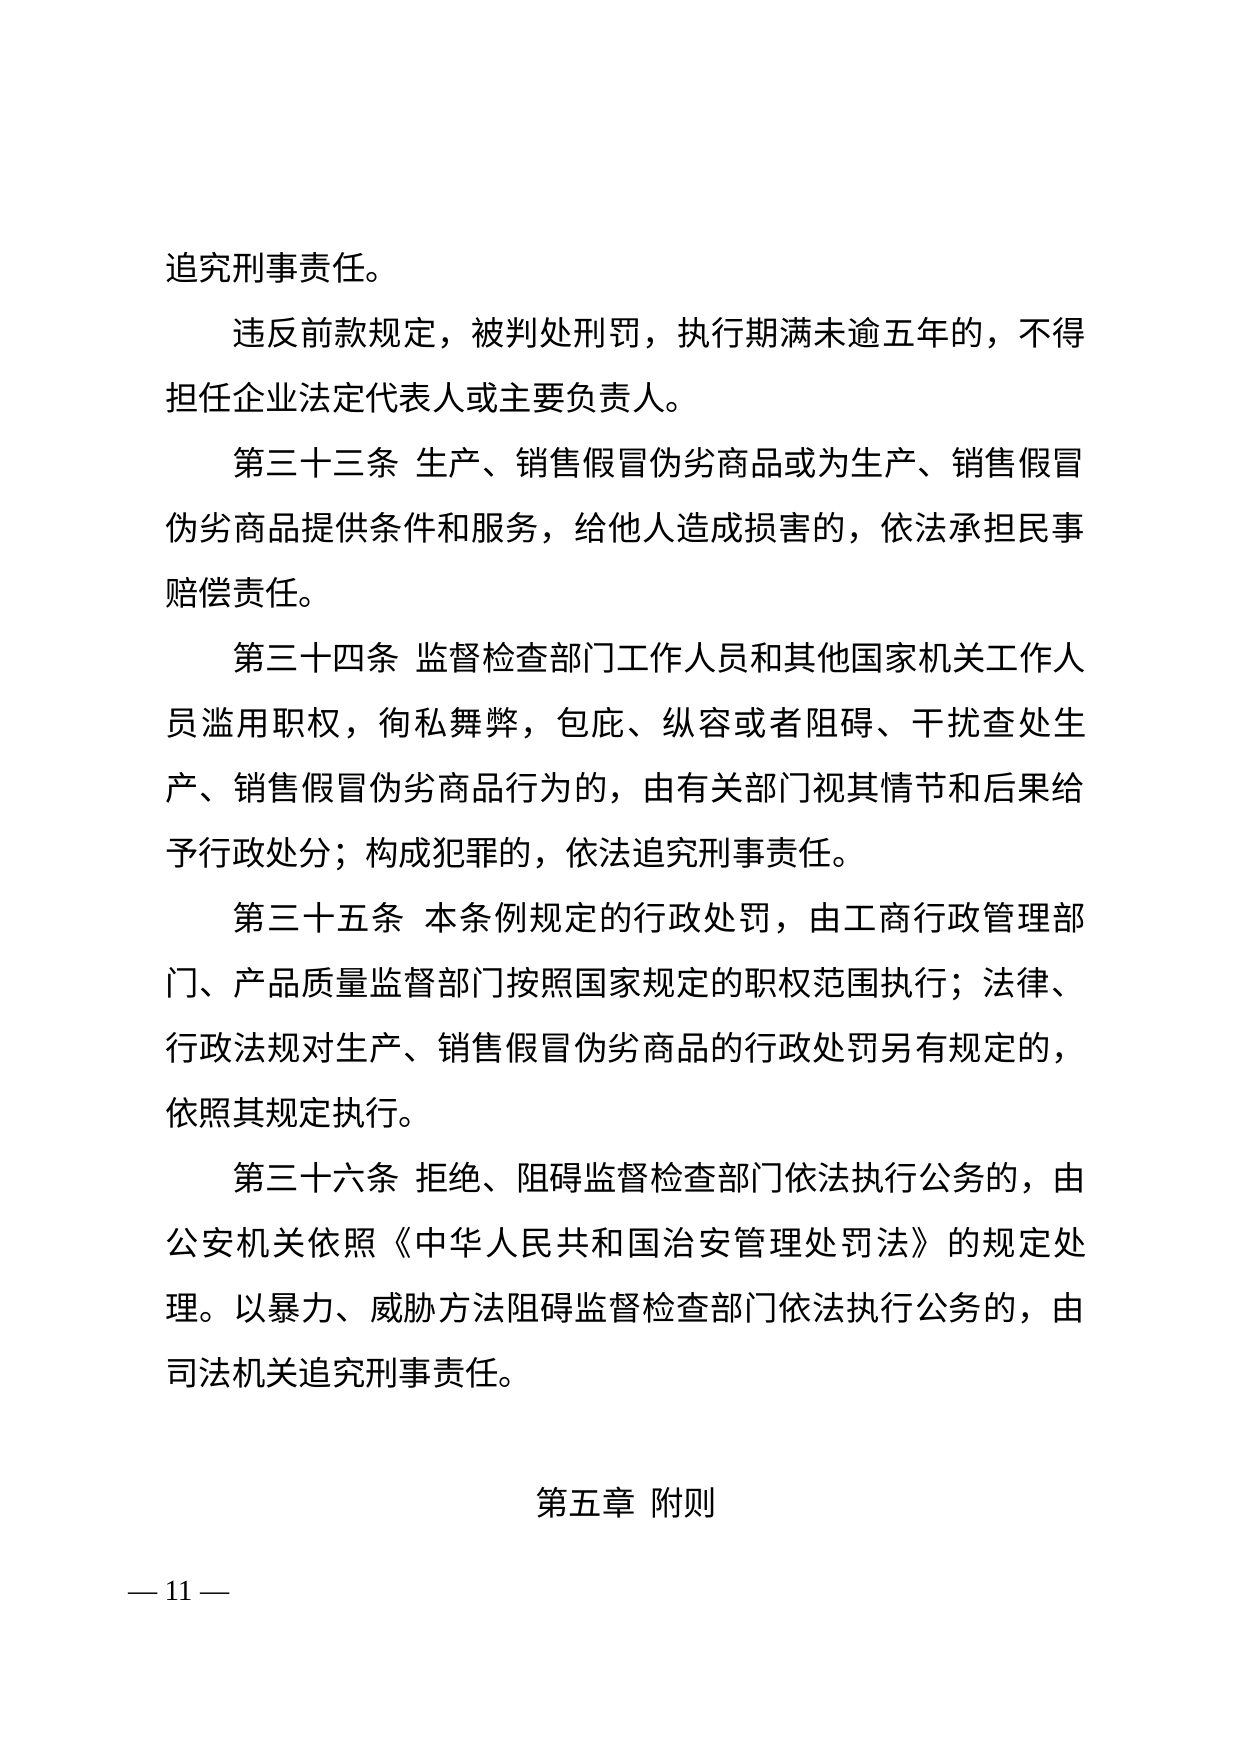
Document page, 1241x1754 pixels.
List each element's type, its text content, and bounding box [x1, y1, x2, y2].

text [165, 233, 1087, 298]
text 第三十三条 生产、销售假冒伪劣商品或为生产、销售假冒伪劣商品提供条件和服务，给他人造成损害的，依法承担民事赔偿责任。 [165, 428, 1087, 623]
text 第三十五条 本条例规定的行政处罚，由工商行政管理部门、产品质量监督部门按照国家规定的职权范围执行；法律、行政法规对生产、销售假冒伪劣商品的行政处罚另有规定的，依照其规定执行。 [165, 883, 1087, 1143]
text 违反前款规定，被判处刑罚，执行期满未逾五年的，不得担任企业法定代表人或主要负责人。 [165, 298, 1087, 428]
text 第三十四条 监督检查部门工作人员和其他国家机关工作人员滥用职权，徇私舞弊，包庇、纵容或者阻碍、干扰查处生产、销售假冒伪劣商品行为的，由有关部门视其情节和后果给予行政处分；构成犯罪的，依法追究刑事责任。 [165, 623, 1087, 883]
text 第五章 附则 [165, 1468, 1087, 1533]
text 第三十六条 拒绝、阻碍监督检查部门依法执行公务的，由公安机关依照《中华人民共和国治安管理处罚法》的规定处理。以暴力、威胁方法阻碍监督检查部门依法执行公务的，由司法机关追究刑事责任。 [165, 1143, 1087, 1403]
